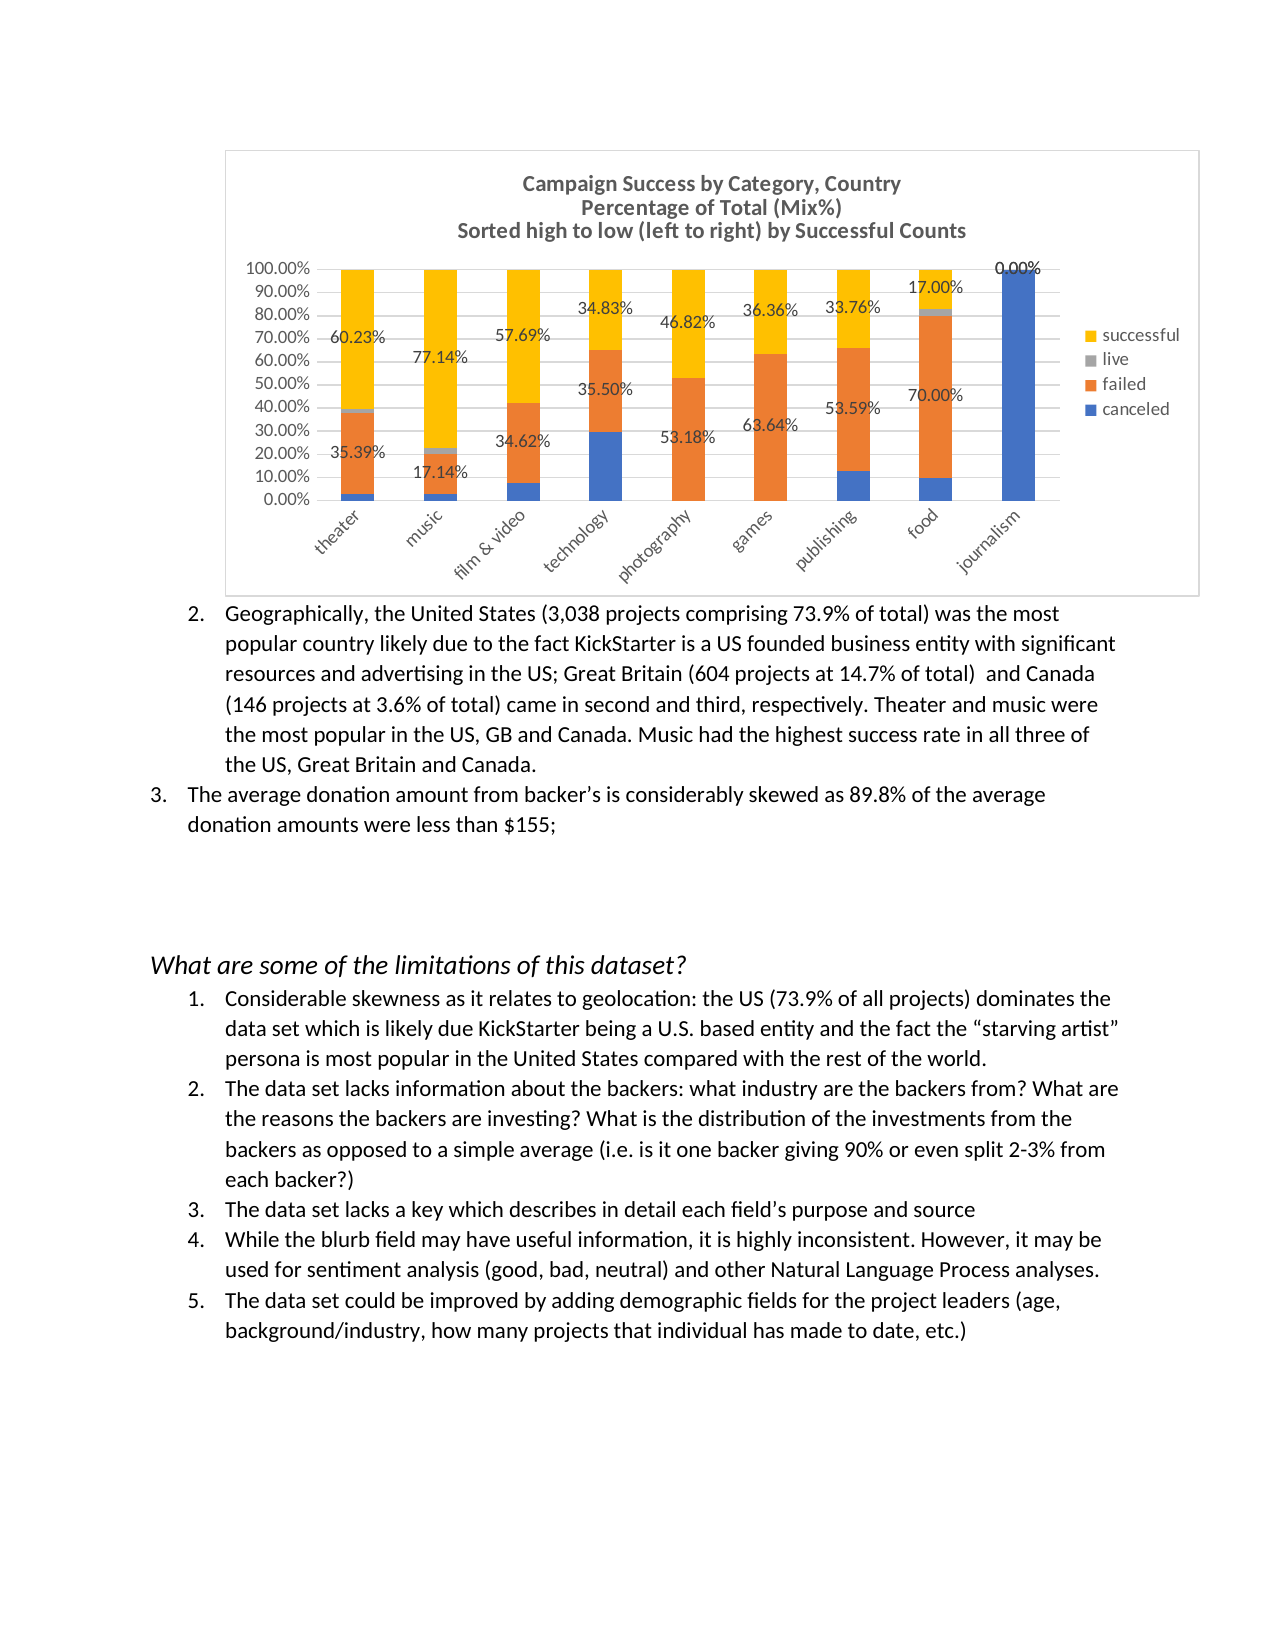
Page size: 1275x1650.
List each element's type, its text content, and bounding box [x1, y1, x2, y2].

list While the blurb field may have useful information, it is highly inconsistent. However, it may be used for sentiment analysis (good, bad, neutral) and other Natural Language Process analyses. [187, 1225, 1125, 1283]
subtitle What are some of the limitations of this dataset? [150, 948, 1125, 981]
list The data set lacks a key which describes in detail each field’s purpose and source [187, 1195, 1125, 1223]
list The data set could be improved by adding demographic fields for the project leaders (age, background/industry, how many projects that individual has made to date, etc.) [187, 1286, 1125, 1344]
list The data set lacks information about the backers: what industry are the backers from? What are the reasons the backers are investing? What is the distribution of the investments from the backers as opposed to a simple average (i.e. is it one backer giving 90% or even split 2-3% from each backer?) [187, 1074, 1125, 1193]
list Considerable skewness as it relates to geolocation: the US (73.9% of all projects) dominates the data set which is likely due KickStarter being a U.S. based entity and the fact the “starving artist” persona is most popular in the United States compared with the rest of the world. [187, 984, 1125, 1072]
list Geographically, the United States (3,038 projects comprising 73.9% of total) was the most popular country likely due to the fact KickStarter is a US founded business entity with significant resources and advertising in the US; Great Britain (604 projects at 14.7% of total) and Canada (146 projects at 3.6% of total) came in second and third, respectively. Theater and music were the most popular in the US, GB and Canada. Music had the highest success rate in all three of the US, Great Britain and Canada. [187, 599, 1125, 778]
list The average donation amount from backer’s is considerably skewed as 89.8% of the average donation amounts were less than $155; [150, 780, 1125, 838]
